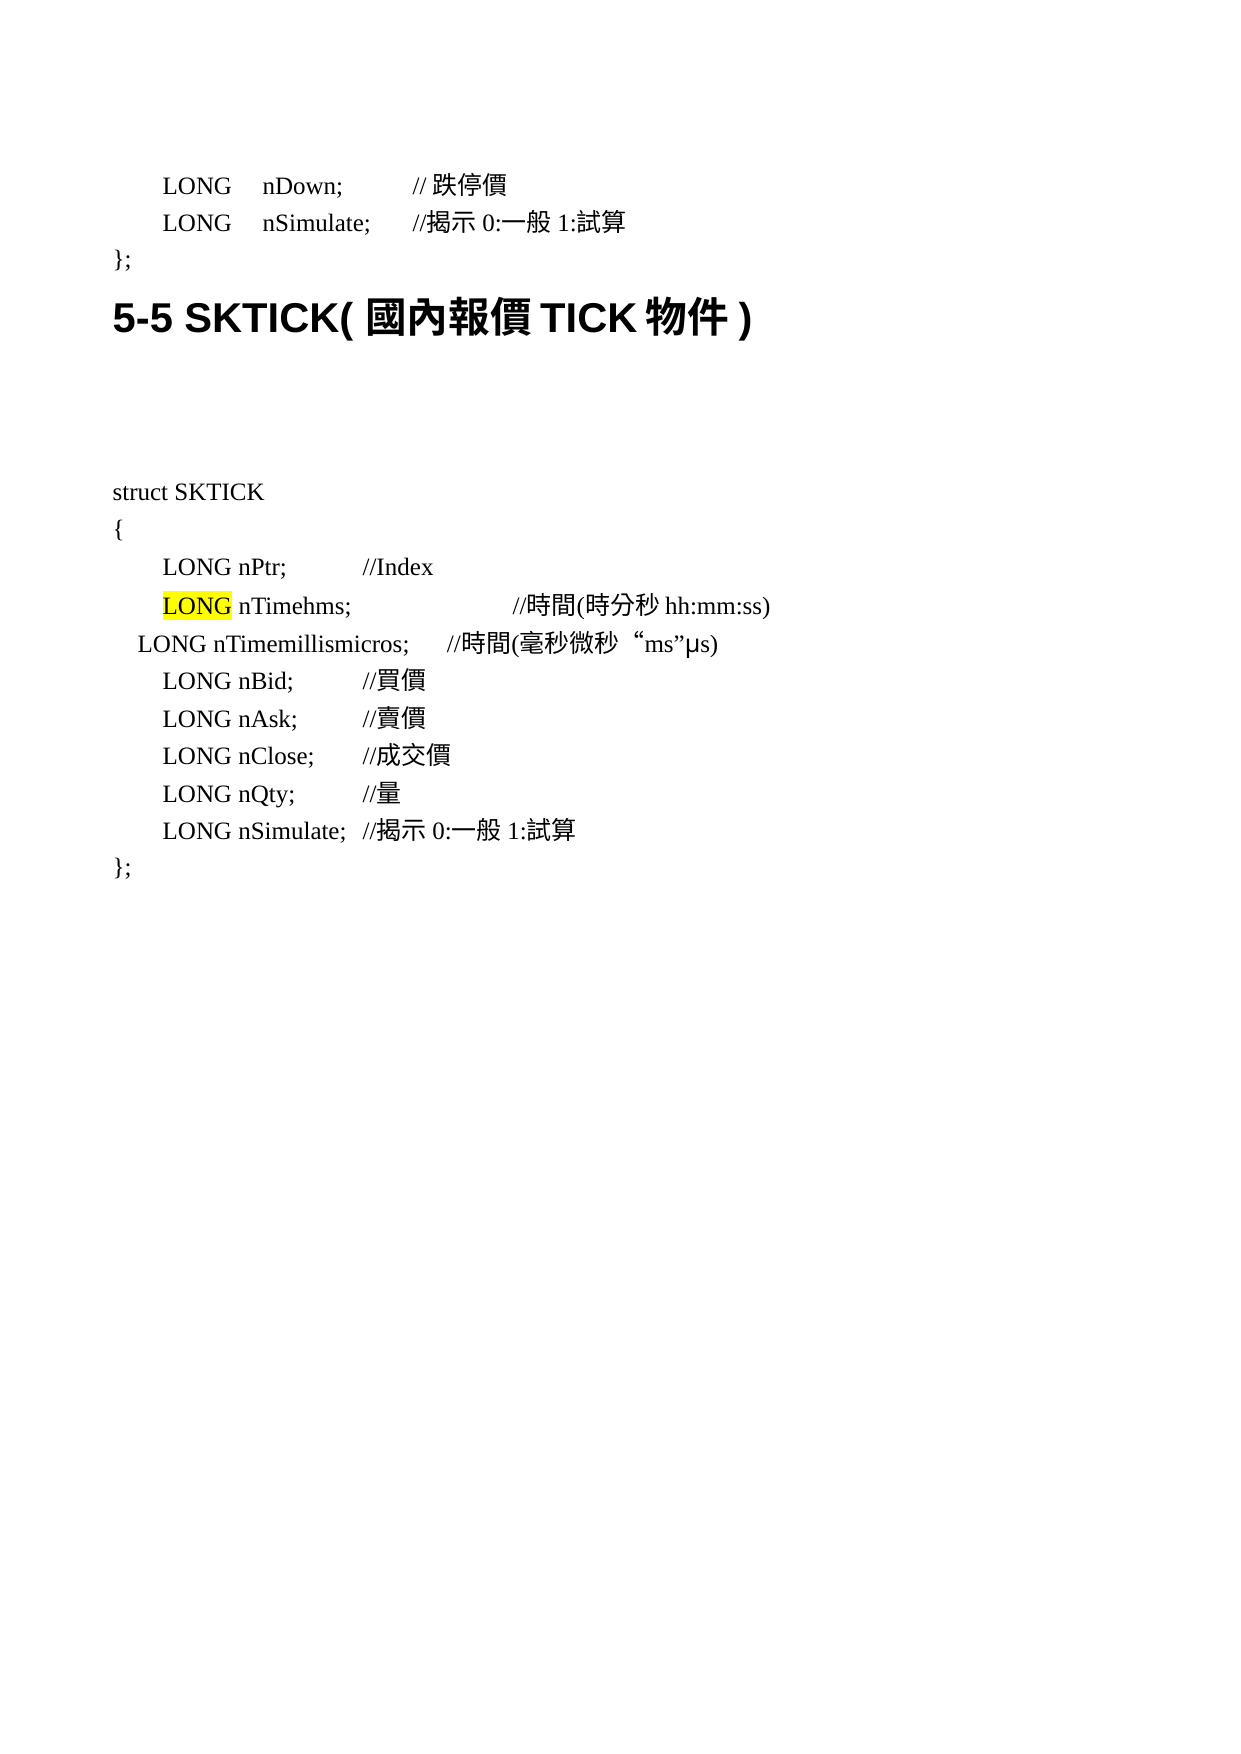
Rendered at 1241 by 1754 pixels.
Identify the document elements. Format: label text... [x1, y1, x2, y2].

text LONG nBid; //買價 [112, 660, 1128, 698]
text LONG nQty; //量 [112, 773, 1128, 810]
text struct SKTICK [112, 473, 1128, 510]
text LONG nSimulate; //揭示 0:一般 1:試算 [162, 202, 1128, 239]
text LONG nClose; //成交價 [112, 735, 1128, 773]
text LONG nAsk; //賣價 [112, 698, 1128, 735]
text LONG nPtr; //Index [112, 548, 1128, 585]
text LONG nDown; // 跌停價 [112, 164, 1128, 202]
text LONG nSimulate; //揭示 0:一般 1:試算 [162, 810, 1128, 848]
text }; [112, 239, 1128, 277]
subtitle 5-5 SKTICK( 國內報價TICK物件 ) [112, 277, 1128, 352]
text LONG nTimehms; //時間(時分秒hh:mm:ss) [112, 585, 1128, 623]
text LONG nTimemillismicros; //時間(毫秒微秒“ms”μs) [112, 623, 1128, 660]
text }; [112, 848, 1128, 885]
text { [112, 510, 1128, 548]
